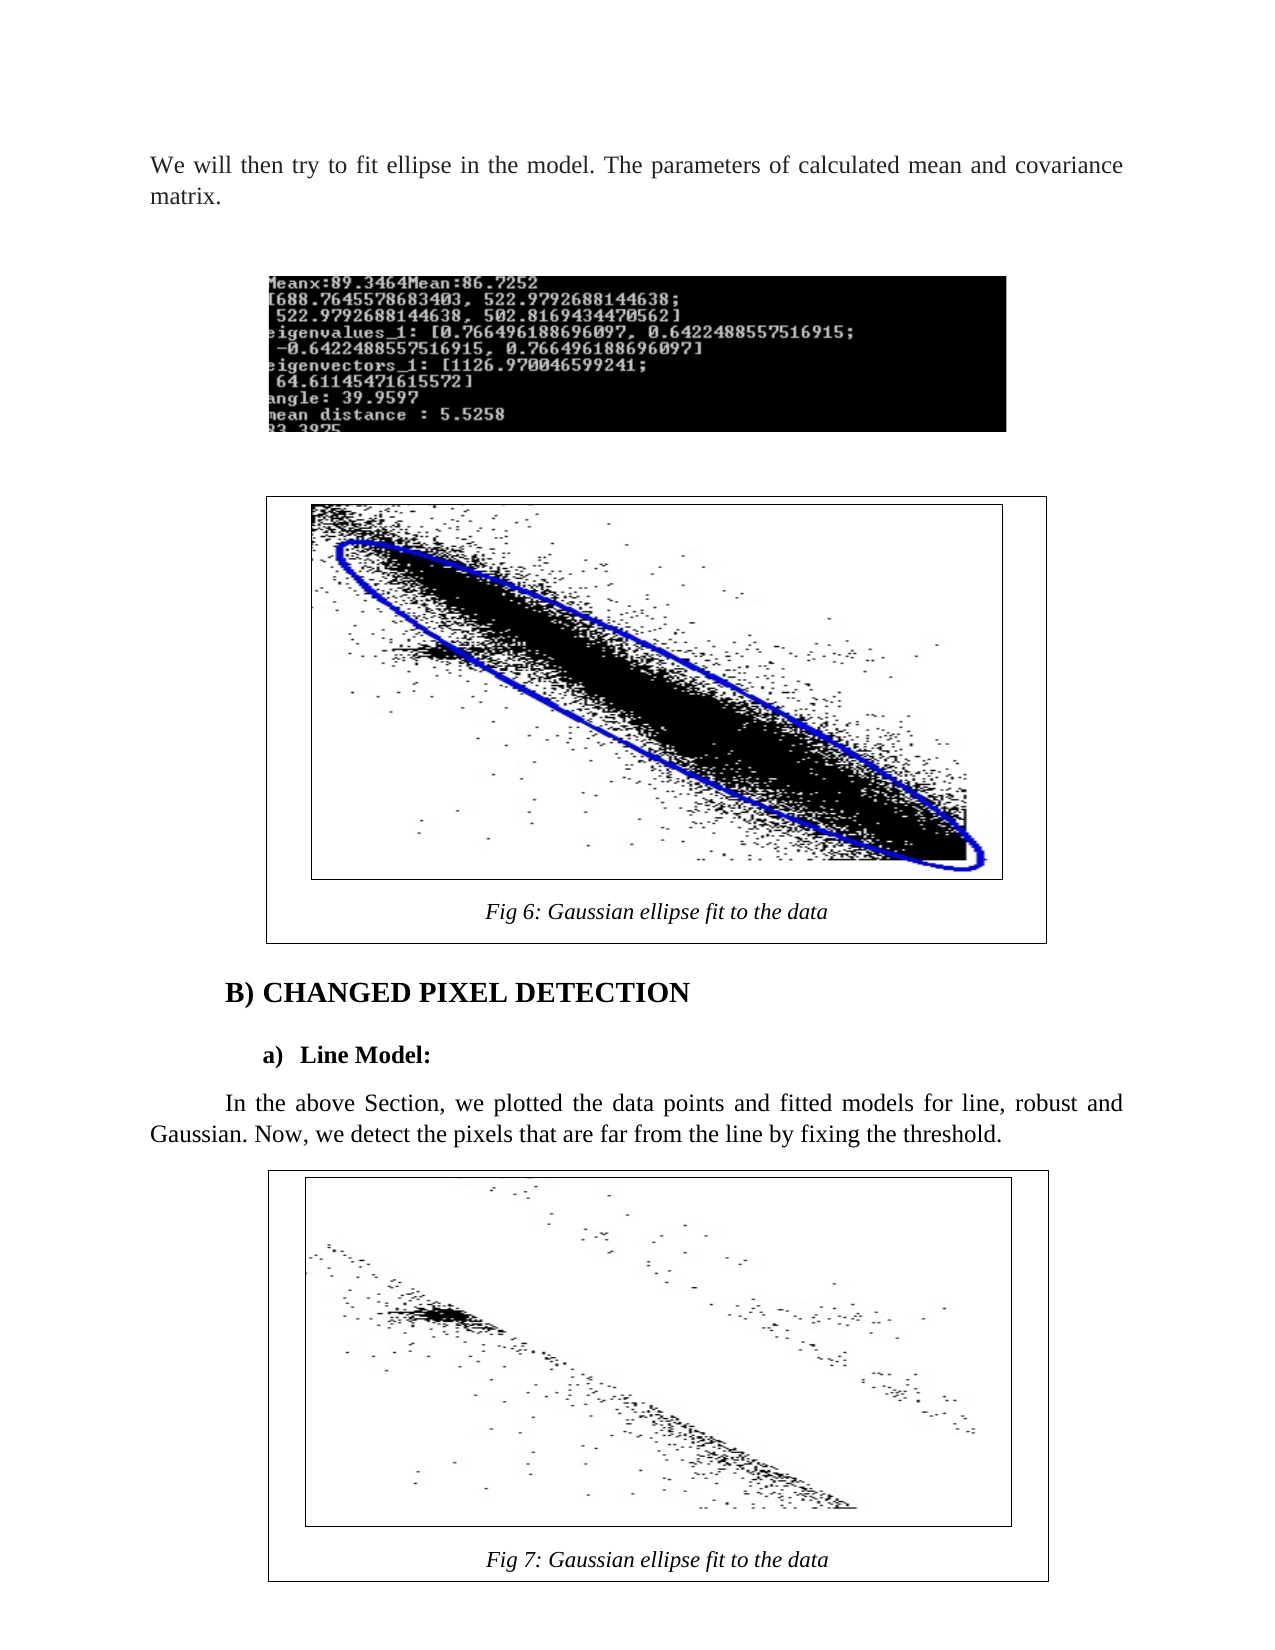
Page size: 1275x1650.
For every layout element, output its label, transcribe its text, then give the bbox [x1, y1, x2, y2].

text We will then try to fit ellipse in the model. The parameters of calculated mean and covariance matrix. [150, 179, 1125, 210]
list Line Model: [262, 1040, 1125, 1069]
text In the above Section, we plotted the data points and fitted models for line, robust and Gaussian. Now, we detect the pixels that are far from the line by fixing the threshold. [150, 1088, 1125, 1147]
list CHANGED PIXEL DETECTION [225, 975, 1125, 1009]
picture [306, 1178, 1011, 1526]
picture [312, 505, 1002, 879]
picture [268, 276, 1007, 432]
